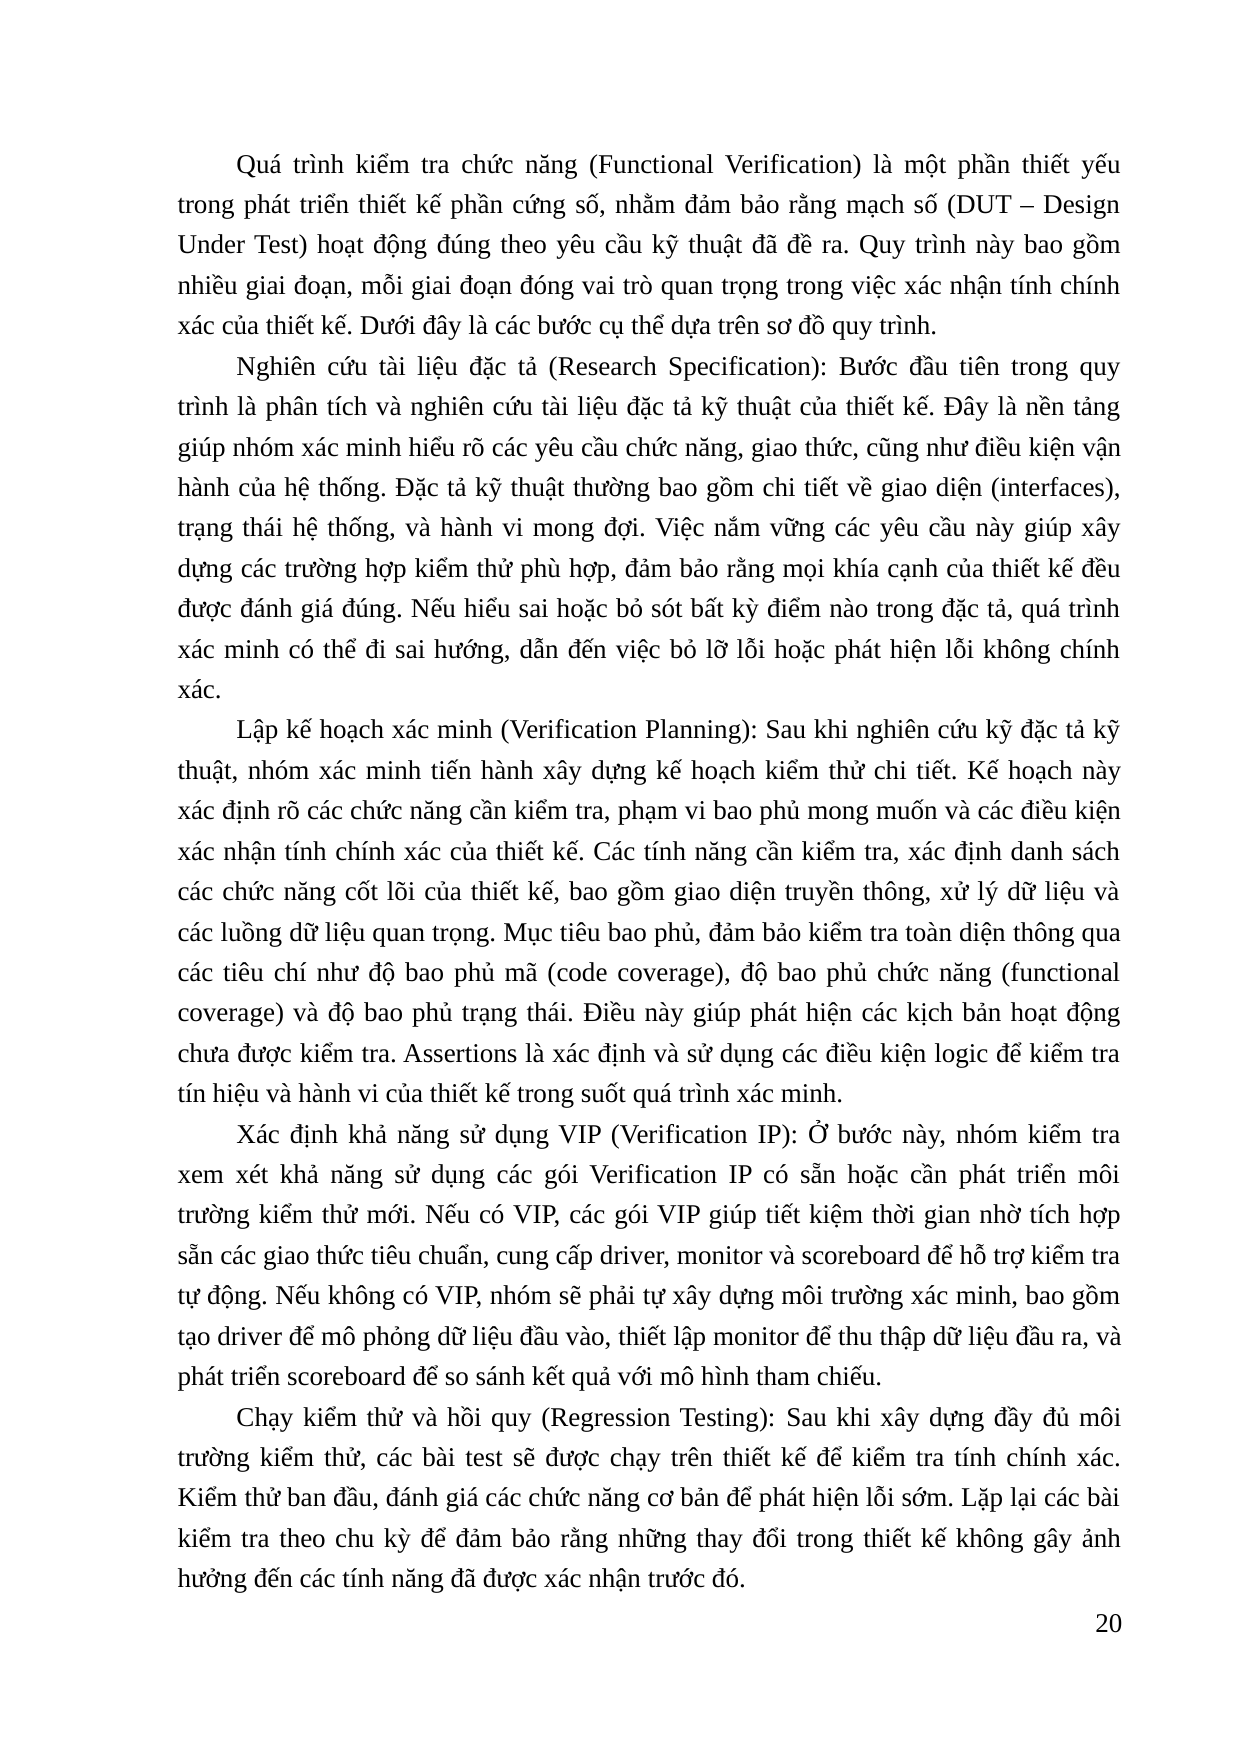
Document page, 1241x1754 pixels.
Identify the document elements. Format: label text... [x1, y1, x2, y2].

text Xác định khả năng sử dụng VIP (Verification IP): Ở bước này, nhóm kiểm tra xem xét khả năng sử dụng các gói Verification IP có sẵn hoặc cần phát triển môi trường kiểm thử mới. Nếu có VIP, các gói VIP giúp tiết kiệm thời gian nhờ tích hợp sẵn các giao thức tiêu chuẩn, cung cấp driver, monitor và scoreboard để hỗ trợ kiểm tra tự động. Nếu không có VIP, nhóm sẽ phải tự xây dựng môi trường xác minh, bao gồm tạo driver để mô phỏng dữ liệu đầu vào, thiết lập monitor để thu thập dữ liệu đầu ra, và phát triển scoreboard để so sánh kết quả với mô hình tham chiếu. [177, 1118, 1122, 1391]
text Nghiên cứu tài liệu đặc tả (Research Specification): Bước đầu tiên trong quy trình là phân tích và nghiên cứu tài liệu đặc tả kỹ thuật của thiết kế. Đây là nền tảng giúp nhóm xác minh hiểu rõ các yêu cầu chức năng, giao thức, cũng như điều kiện vận hành của hệ thống. Đặc tả kỹ thuật thường bao gồm chi tiết về giao diện (interfaces), trạng thái hệ thống, và hành vi mong đợi. Việc nắm vững các yêu cầu này giúp xây dựng các trường hợp kiểm thử phù hợp, đảm bảo rằng mọi khía cạnh của thiết kế đều được đánh giá đúng. Nếu hiểu sai hoặc bỏ sót bất kỳ điểm nào trong đặc tả, quá trình xác minh có thể đi sai hướng, dẫn đến việc bỏ lỡ lỗi hoặc phát hiện lỗi không chính xác. [177, 350, 1122, 704]
text Quá trình kiểm tra chức năng (Functional Verification) là một phần thiết yếu trong phát triển thiết kế phần cứng số, nhằm đảm bảo rằng mạch số (DUT – Design Under Test) hoạt động đúng theo yêu cầu kỹ thuật đã đề ra. Quy trình này bao gồm nhiều giai đoạn, mỗi giai đoạn đóng vai trò quan trọng trong việc xác nhận tính chính xác của thiết kế. Dưới đây là các bước cụ thể dựa trên sơ đồ quy trình. [177, 148, 1122, 341]
text Chạy kiểm thử và hồi quy (Regression Testing): Sau khi xây dựng đầy đủ môi trường kiểm thử, các bài test sẽ được chạy trên thiết kế để kiểm tra tính chính xác. Kiểm thử ban đầu, đánh giá các chức năng cơ bản để phát hiện lỗi sớm. Lặp lại các bài kiểm tra theo chu kỳ để đảm bảo rằng những thay đổi trong thiết kế không gây ảnh hưởng đến các tính năng đã được xác nhận trước đó. [177, 1401, 1122, 1593]
text Lập kế hoạch xác minh (Verification Planning): Sau khi nghiên cứu kỹ đặc tả kỹ thuật, nhóm xác minh tiến hành xây dựng kế hoạch kiểm thử chi tiết. Kế hoạch này xác định rõ các chức năng cần kiểm tra, phạm vi bao phủ mong muốn và các điều kiện xác nhận tính chính xác của thiết kế. Các tính năng cần kiểm tra, xác định danh sách các chức năng cốt lõi của thiết kế, bao gồm giao diện truyền thông, xử lý dữ liệu và các luồng dữ liệu quan trọng. Mục tiêu bao phủ, đảm bảo kiểm tra toàn diện thông qua các tiêu chí như độ bao phủ mã (code coverage), độ bao phủ chức năng (functional coverage) và độ bao phủ trạng thái. Điều này giúp phát hiện các kịch bản hoạt động chưa được kiểm tra. Assertions là xác định và sử dụng các điều kiện logic để kiểm tra tín hiệu và hành vi của thiết kế trong suốt quá trình xác minh. [177, 713, 1122, 1108]
